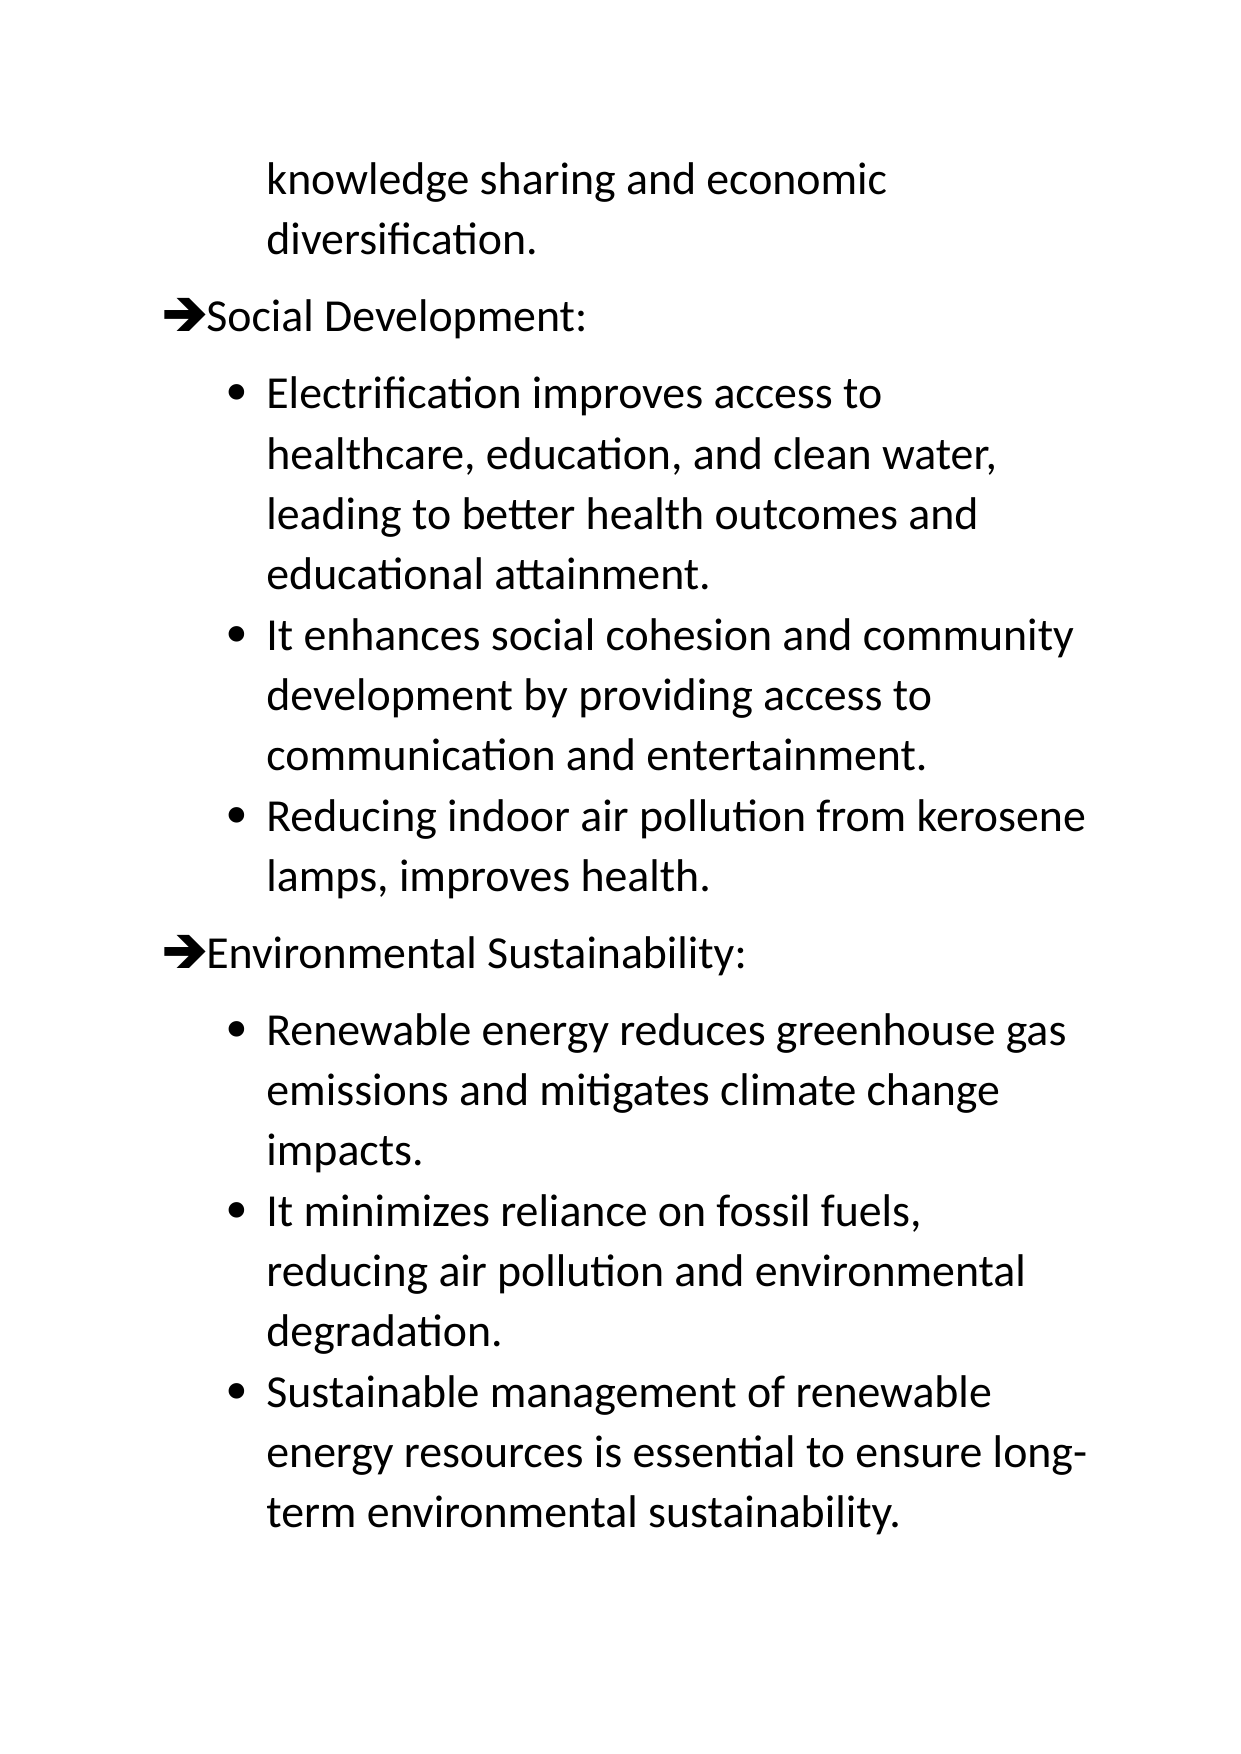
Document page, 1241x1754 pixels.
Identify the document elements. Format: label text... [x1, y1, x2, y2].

list Electrification improves access to healthcare, education, and clean water, leading to better health outcomes and educational attainment. [229, 364, 1090, 601]
list It enhances social cohesion and community development by providing access to communication and entertainment. [229, 606, 1090, 782]
list Renewable energy reduces greenhouse gas emissions and mitigates climate change impacts. [229, 1001, 1090, 1177]
list Reducing indoor air pollution from kerosene lamps, improves health. [229, 786, 1090, 903]
text Social Development: [150, 287, 1090, 343]
text Environmental Sustainability: [150, 924, 1090, 980]
list It minimizes reliance on fossil fuels, reducing air pollution and environmental degradation. [229, 1182, 1090, 1358]
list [229, 150, 1090, 266]
list Sustainable management of renewable energy resources is essential to ensure long-term environmental sustainability. [229, 1363, 1090, 1539]
